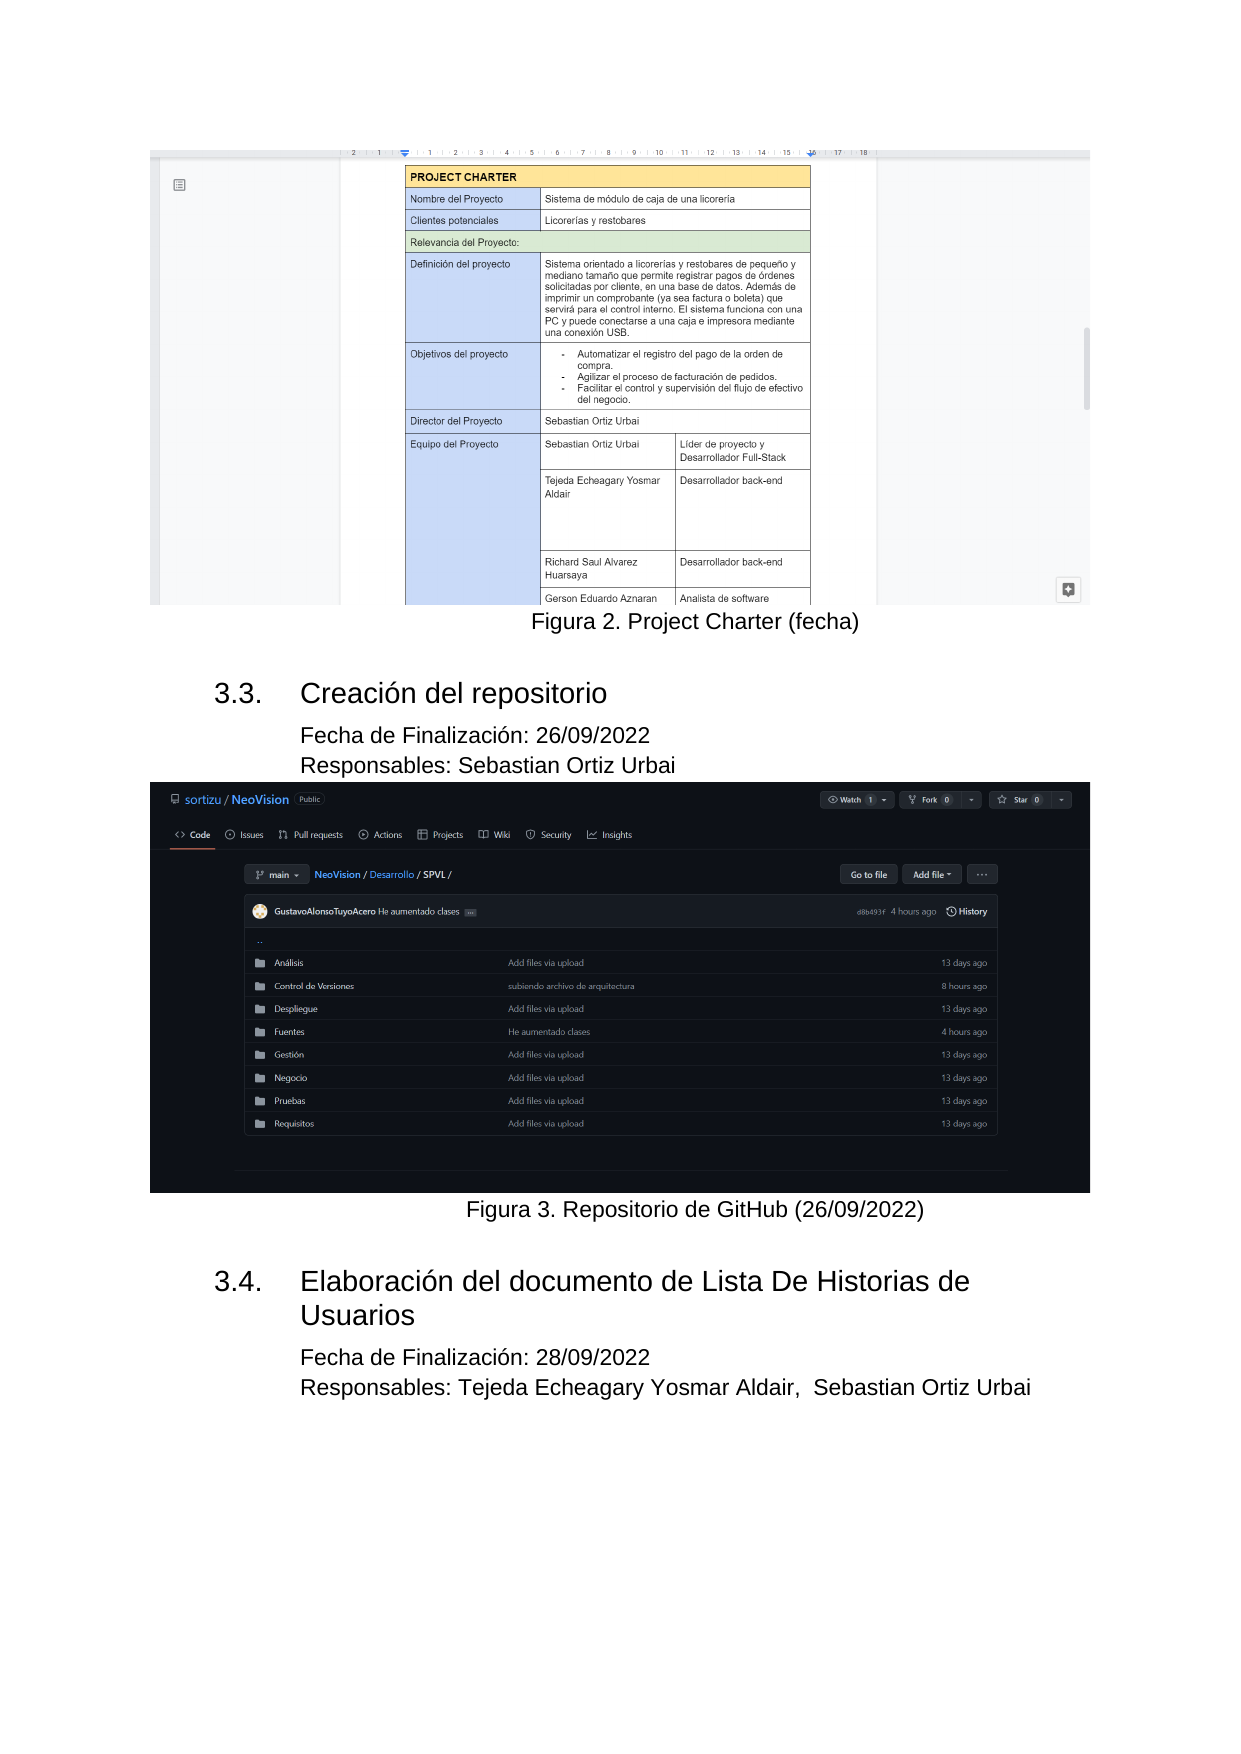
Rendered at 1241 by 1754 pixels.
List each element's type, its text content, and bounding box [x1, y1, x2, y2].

text Figura 2. Project Charter (fecha) [300, 608, 1090, 634]
subtitle Elaboración del documento de Lista De Historias de Usuarios [262, 1264, 1090, 1331]
text Fecha de Finalización: 26/09/2022 [300, 722, 1090, 748]
subtitle Creación del repositorio [262, 676, 1090, 709]
text Responsables: Tejeda Echeagary Yosmar Aldair, Sebastian Ortiz Urbai [300, 1374, 1090, 1400]
picture [150, 150, 1091, 605]
picture [150, 782, 1091, 1193]
text Responsables: Sebastian Ortiz Urbai [300, 752, 1090, 778]
text Fecha de Finalización: 28/09/2022 [300, 1344, 1090, 1370]
text Figura 3. Repositorio de GitHub (26/09/2022) [300, 1196, 1090, 1223]
